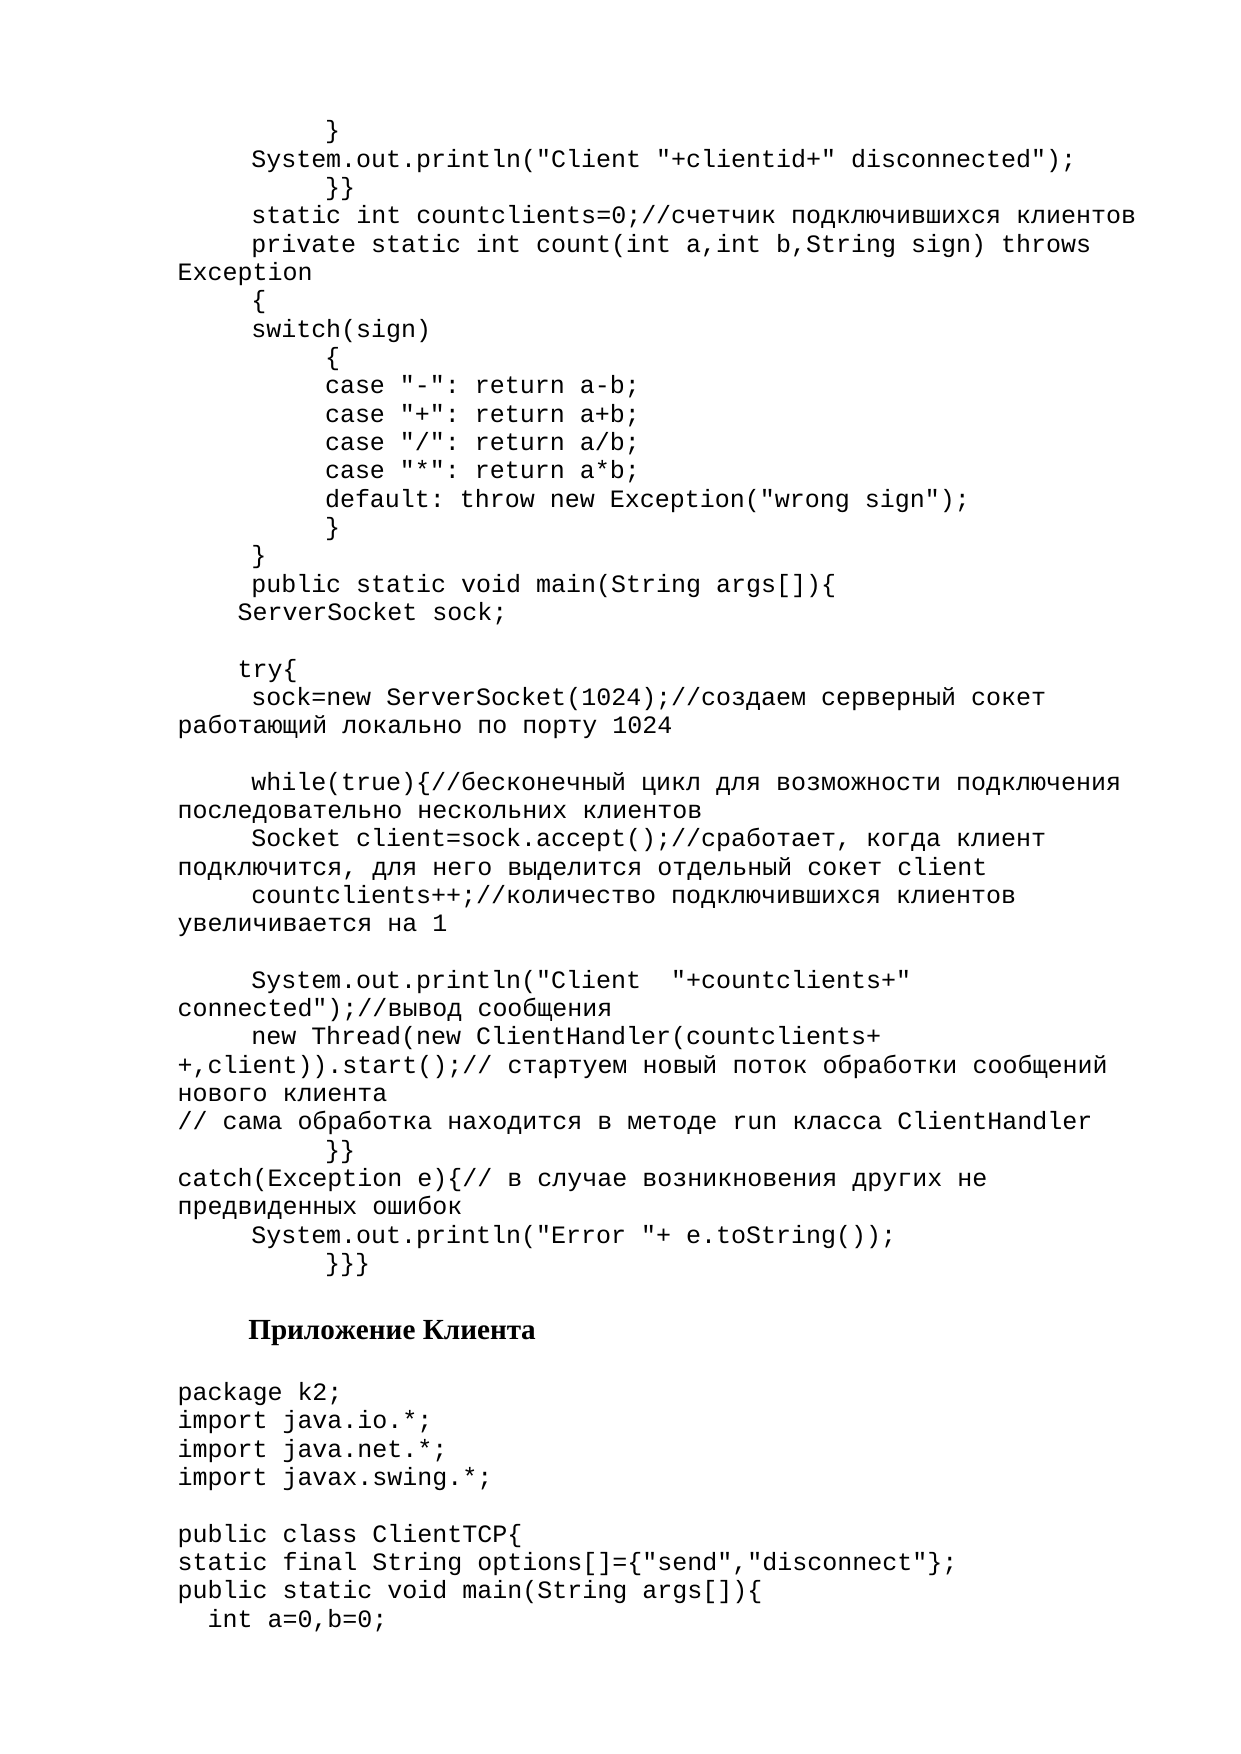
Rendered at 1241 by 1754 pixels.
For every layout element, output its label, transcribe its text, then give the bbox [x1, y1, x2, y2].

text import java.net.*; [177, 1436, 1152, 1464]
text }} [177, 1137, 1152, 1166]
text static final String options[]={"send","disconnect"}; [177, 1549, 1152, 1578]
text System.out.println("Error "+ e.toString()); [177, 1222, 1152, 1251]
text case "-": return a-b; [177, 373, 1152, 401]
text try{ [177, 656, 1152, 684]
text // сама обработка находится в методе run класса ClientHandler [177, 1109, 1152, 1137]
text sock=new ServerSocket(1024);//создаем серверный сокет работающий локально по порту 1024 [177, 684, 1152, 741]
text ServerSocket sock; [177, 600, 1152, 628]
text Socket client=sock.accept();//сработает, когда клиент подключится, для него выделится отдельный сокет client [177, 826, 1152, 882]
text package k2; [177, 1379, 1152, 1408]
text catch(Exception e){// в случае возникновения других не предвиденных ошибок [177, 1166, 1152, 1222]
text { [177, 288, 1152, 316]
text public static void main(String args[]){ [177, 571, 1152, 600]
text import java.io.*; [177, 1408, 1152, 1436]
text public static void main(String args[]){ [177, 1578, 1152, 1606]
text default: throw new Exception("wrong sign"); [177, 486, 1152, 515]
text public class ClientTCP{ [177, 1521, 1152, 1549]
text countclients++;//количество подключившихся клиентов увеличивается на 1 [177, 882, 1152, 939]
text case "/": return a/b; [177, 430, 1152, 458]
text import javax.swing.*; [177, 1464, 1152, 1493]
text int a=0,b=0; [177, 1606, 1152, 1634]
text case "*": return a*b; [177, 458, 1152, 486]
text Приложение Клиента [177, 1312, 1152, 1346]
text new Thread(new ClientHandler(countclients++,client)).start();// стартуем новый поток обработки сообщений нового клиента [177, 1024, 1152, 1109]
text System.out.println("Client "+countclients+" connected");//вывод сообщения [177, 967, 1152, 1024]
text }}} [177, 1251, 1152, 1279]
text } [177, 118, 1152, 146]
text case "+": return a+b; [177, 401, 1152, 430]
text } [177, 543, 1152, 571]
text System.out.println("Client "+clientid+" disconnected"); [177, 146, 1152, 175]
text while(true){//бесконечный цикл для возможности подключения последовательно нескольних клиентов [177, 769, 1152, 826]
text private static int count(int a,int b,String sign) throws Exception [177, 231, 1152, 288]
text }} [177, 175, 1152, 203]
text static int countclients=0;//счетчик подключившихся клиентов [177, 203, 1152, 231]
text switch(sign) [177, 316, 1152, 345]
text { [177, 345, 1152, 373]
text } [177, 515, 1152, 543]
